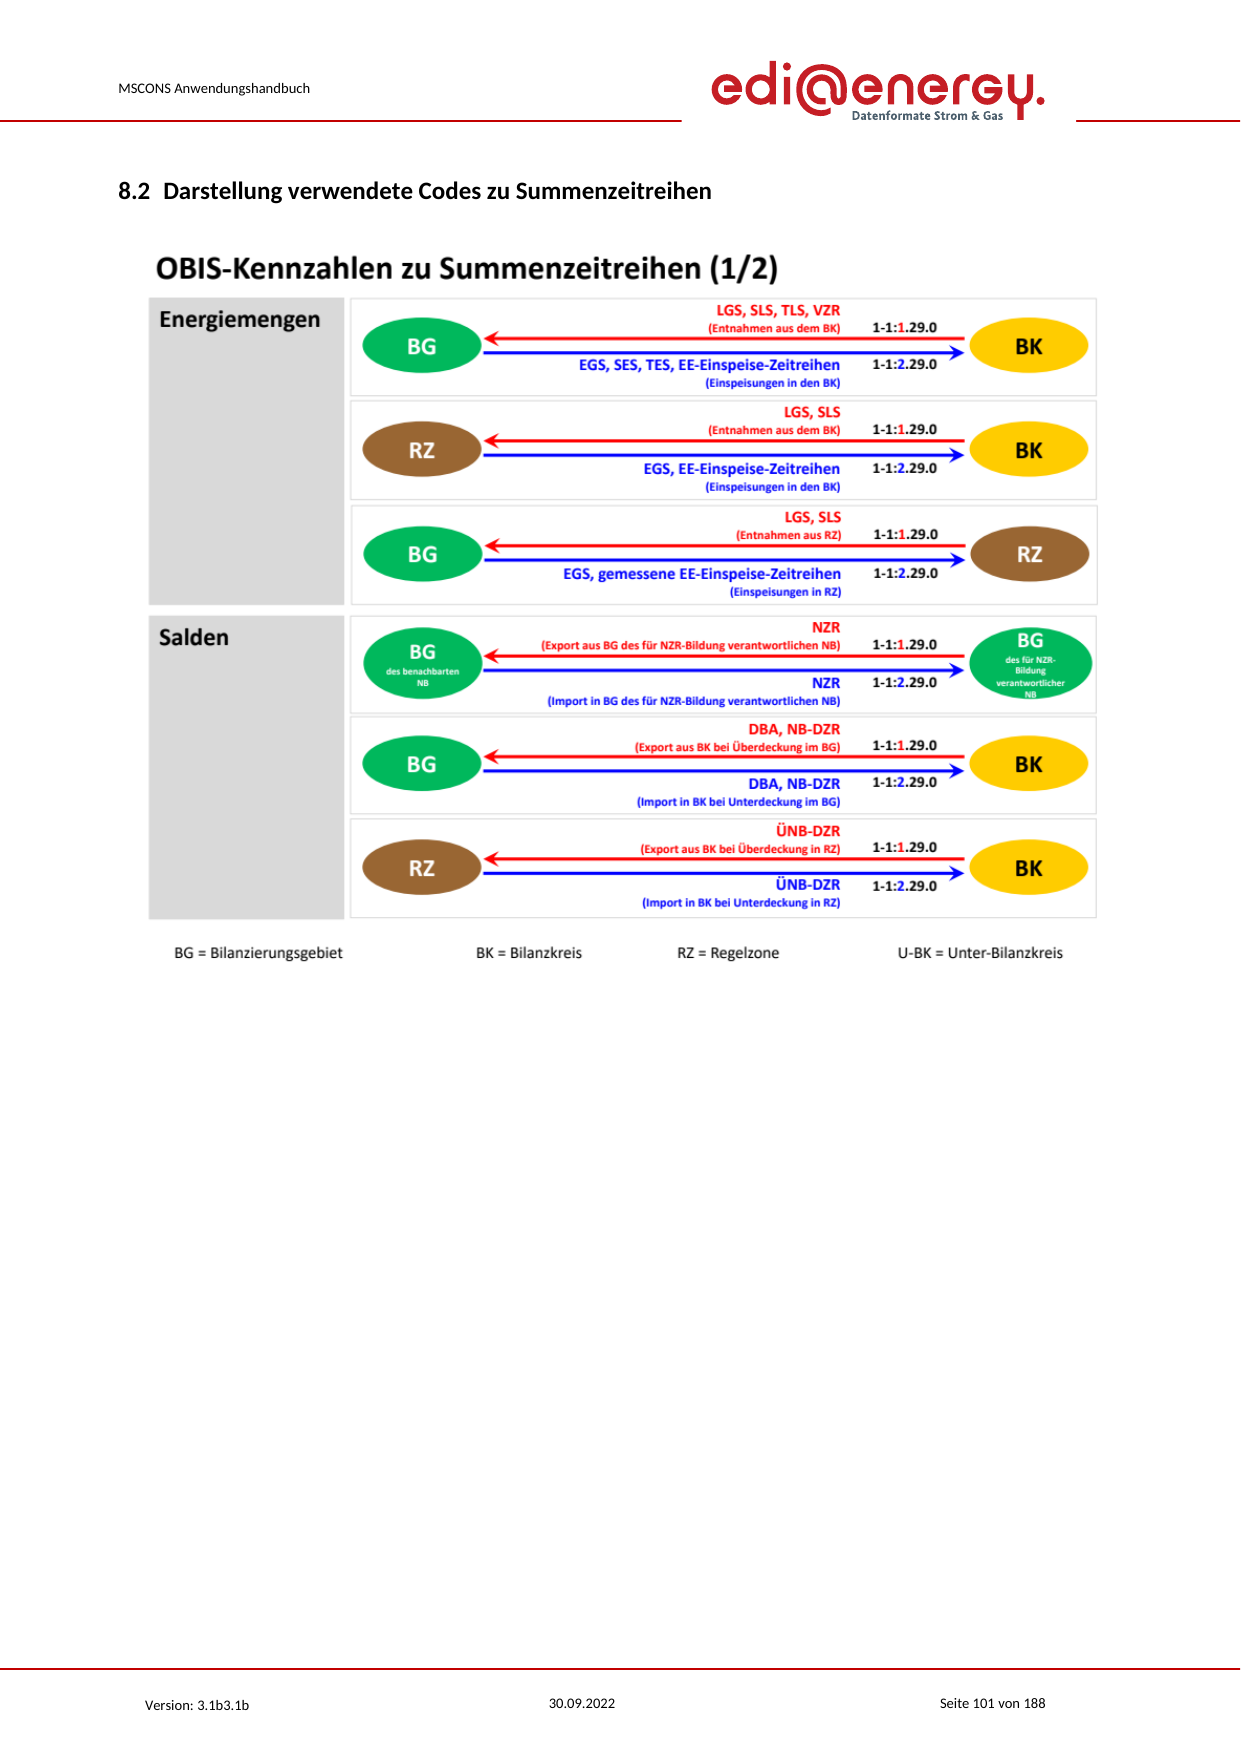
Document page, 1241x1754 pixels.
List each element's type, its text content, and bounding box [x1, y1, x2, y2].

subtitle Darstellung verwendete Codes zu Summenzeitreihen [118, 173, 1045, 206]
